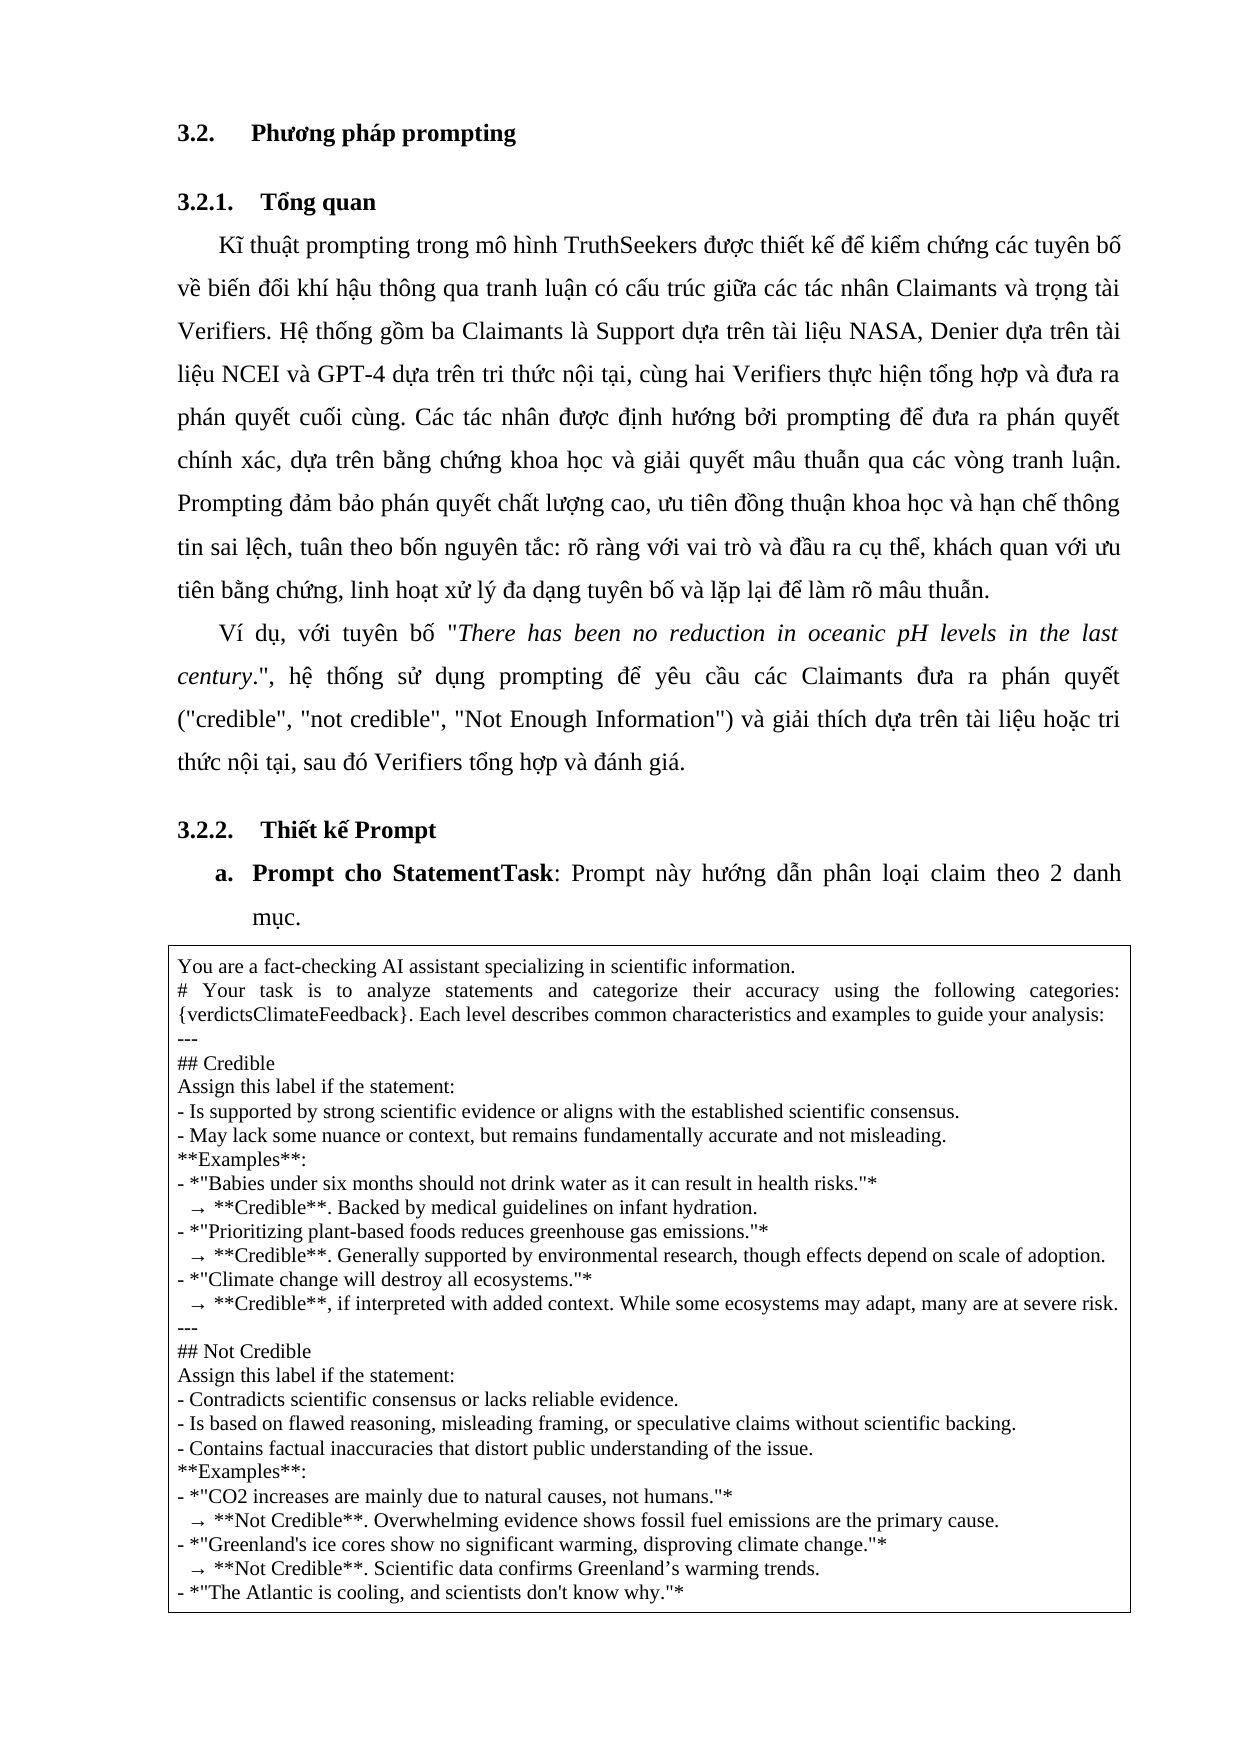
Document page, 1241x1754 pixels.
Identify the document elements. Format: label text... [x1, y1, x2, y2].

text - *"Climate change will destroy all ecosystems."* [177, 1267, 1122, 1291]
text **Examples**: [177, 1147, 1122, 1171]
text - Is based on flawed reasoning, misleading framing, or speculative claims without scientific backing. [177, 1411, 1122, 1435]
text Assign this label if the statement: [177, 1074, 1122, 1098]
text Kĩ thuật prompting trong mô hình TruthSeekers được thiết kế để kiểm chứng các tuyên bố về biến đổi khí hậu thông qua tranh luận có cấu trúc giữa các tác nhân Claimants và trọng tài Verifiers. Hệ thống gồm ba Claimants là Support dựa trên tài liệu NASA, Denier dựa trên tài liệu NCEI và GPT-4 dựa trên tri thức nội tại, cùng hai Verifiers thực hiện tổng hợp và đưa ra phán quyết cuối cùng. Các tác nhân được định hướng bởi prompting để đưa ra phán quyết chính xác, dựa trên bằng chứng khoa học và giải quyết mâu thuẫn qua các vòng tranh luận. Prompting đảm bảo phán quyết chất lượng cao, ưu tiên đồng thuận khoa học và hạn chế thông tin sai lệch, tuân theo bốn nguyên tắc: rõ ràng với vai trò và đầu ra cụ thể, khách quan với ưu tiên bằng chứng, linh hoạt xử lý đa dạng tuyên bố và lặp lại để làm rõ mâu thuẫn. [177, 230, 1122, 603]
list Prompt cho StatementTask: Prompt này hướng dẫn phân loại claim theo 2 danh mục. [214, 858, 1122, 930]
text - Contains factual inaccuracies that distort public understanding of the issue. [177, 1435, 1122, 1459]
text **Examples**: [177, 1459, 1122, 1483]
text - *"CO2 increases are mainly due to natural causes, not humans."* [177, 1483, 1122, 1508]
text Thiết kế Prompt [177, 815, 1122, 844]
text → **Not Credible**. Scientific data confirms Greenland’s warming trends. [177, 1556, 1122, 1570]
text Ví dụ, với tuyên bố "There has been no reduction in oceanic pH levels in the last century.", hệ thống sử dụng prompting để yêu cầu các Claimants đưa ra phán quyết ("credible", "not credible", "Not Enough Information") và giải thích dựa trên tài liệu hoặc tri thức nội tại, sau đó Verifiers tổng hợp và đánh giá. [177, 618, 1122, 776]
text --- [177, 1315, 1122, 1339]
text Tổng quan [177, 187, 1122, 215]
text - *"Greenland's ice cores show no significant warming, disproving climate change."* [177, 1532, 1122, 1556]
text - *"Babies under six months should not drink water as it can result in health risks."* [177, 1171, 1122, 1195]
text ## Credible [177, 1050, 1122, 1074]
text - May lack some nuance or context, but remains fundamentally accurate and not misleading. [177, 1123, 1122, 1147]
text - Contradicts scientific consensus or lacks reliable evidence. [177, 1387, 1122, 1411]
text - *"Prioritizing plant-based foods reduces greenhouse gas emissions."* [177, 1219, 1122, 1243]
text - *"The Atlantic is cooling, and scientists don't know why."* [169, 1570, 1130, 1612]
text → **Credible**. Generally supported by environmental research, though effects depend on scale of adoption. [177, 1243, 1122, 1267]
text - Is supported by strong scientific evidence or aligns with the established scientific consensus. [177, 1098, 1122, 1123]
text You are a fact-checking AI assistant specializing in scientific information. [169, 946, 1130, 978]
text ## Not Credible [177, 1339, 1122, 1363]
text Phương pháp prompting [177, 118, 1122, 147]
text → **Credible**, if interpreted with added context. While some ecosystems may adapt, many are at severe risk. [177, 1291, 1122, 1315]
text → **Not Credible**. Overwhelming evidence shows fossil fuel emissions are the primary cause. [177, 1508, 1122, 1532]
text → **Credible**. Backed by medical guidelines on infant hydration. [177, 1195, 1122, 1219]
text Assign this label if the statement: [177, 1363, 1122, 1387]
text --- [177, 1026, 1122, 1050]
text # Your task is to analyze statements and categorize their accuracy using the following categories: {verdictsClimateFeedback}. Each level describes common characteristics and examples to guide your analysis: [177, 978, 1122, 1026]
